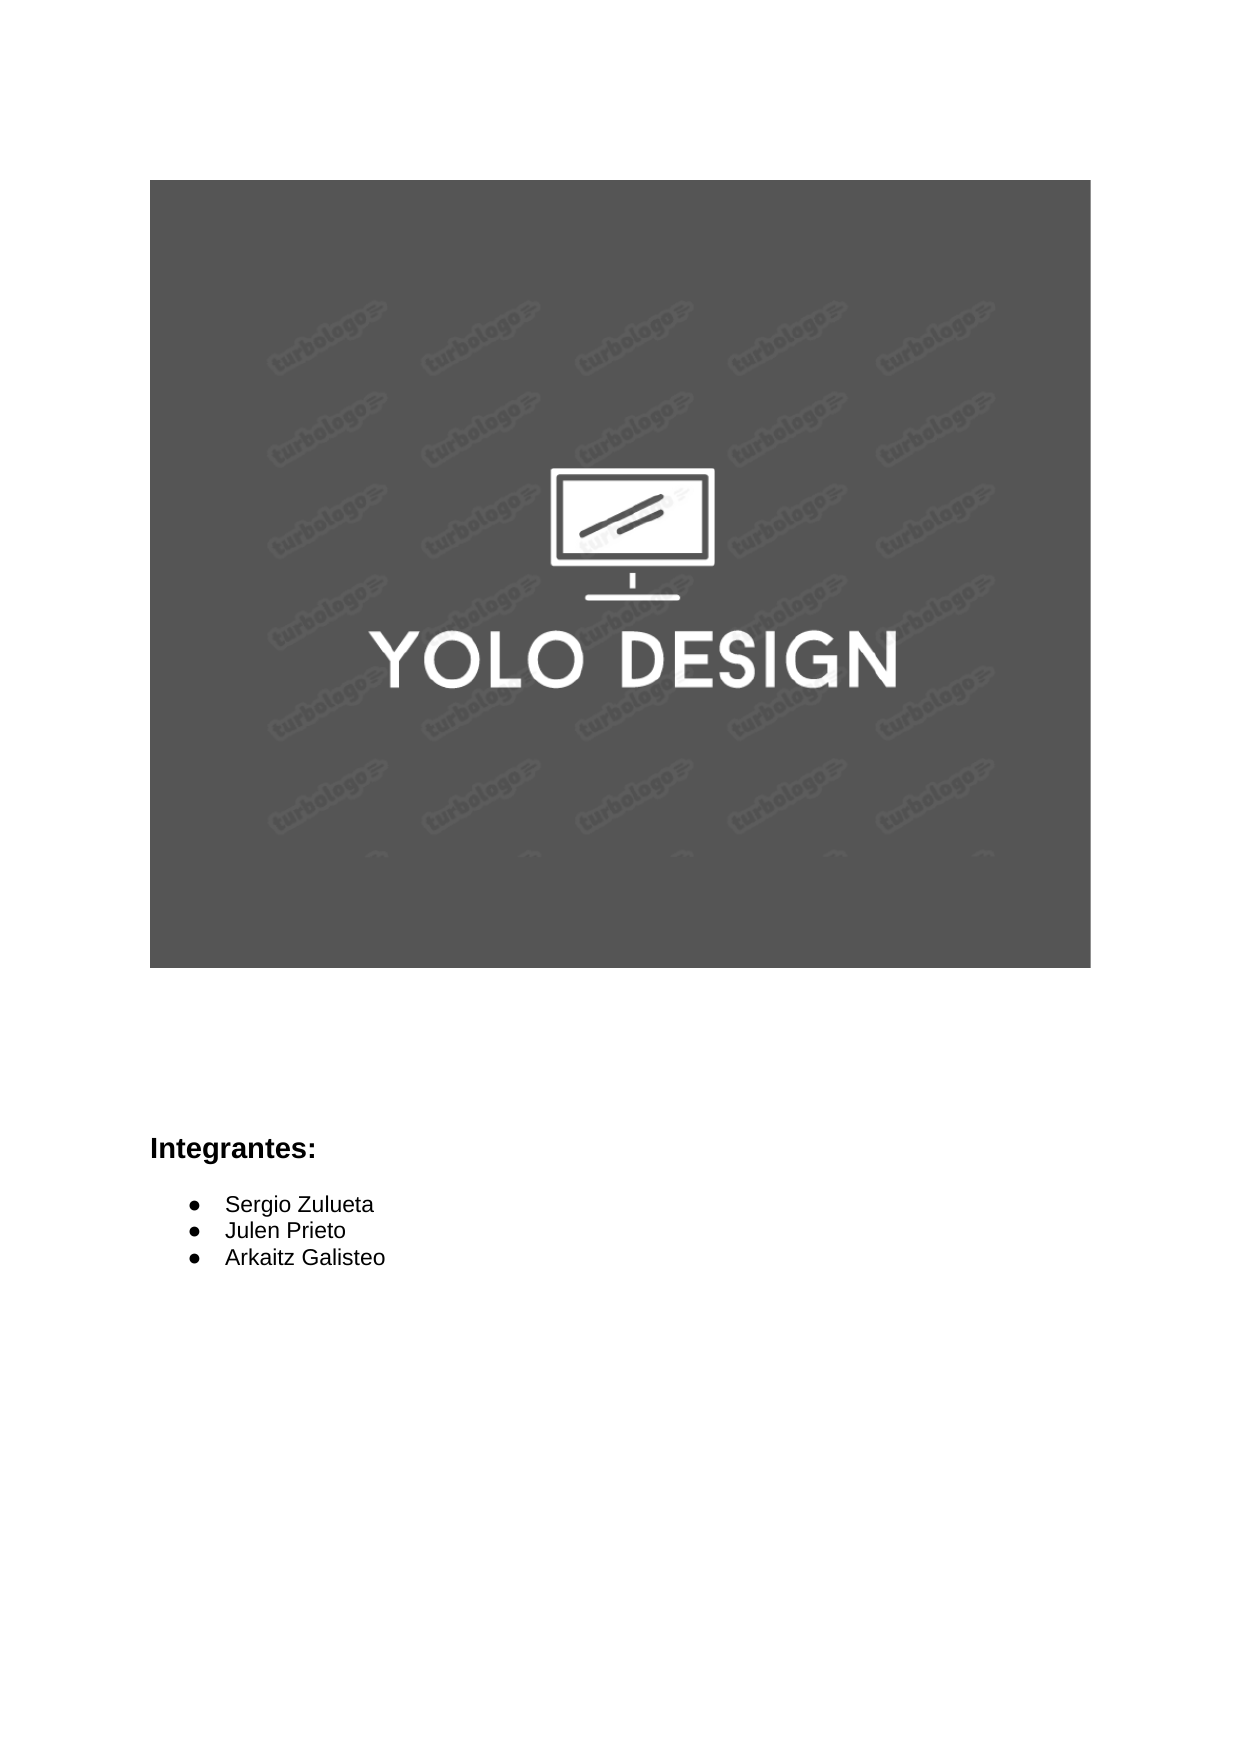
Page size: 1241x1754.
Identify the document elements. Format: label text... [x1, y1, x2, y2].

list Julen Prieto [187, 1217, 1090, 1243]
picture [150, 180, 1091, 968]
list Arkaitz Galisteo [187, 1243, 1090, 1270]
list Sergio Zulueta [187, 1191, 1090, 1217]
text Integrantes: [150, 1131, 1090, 1164]
